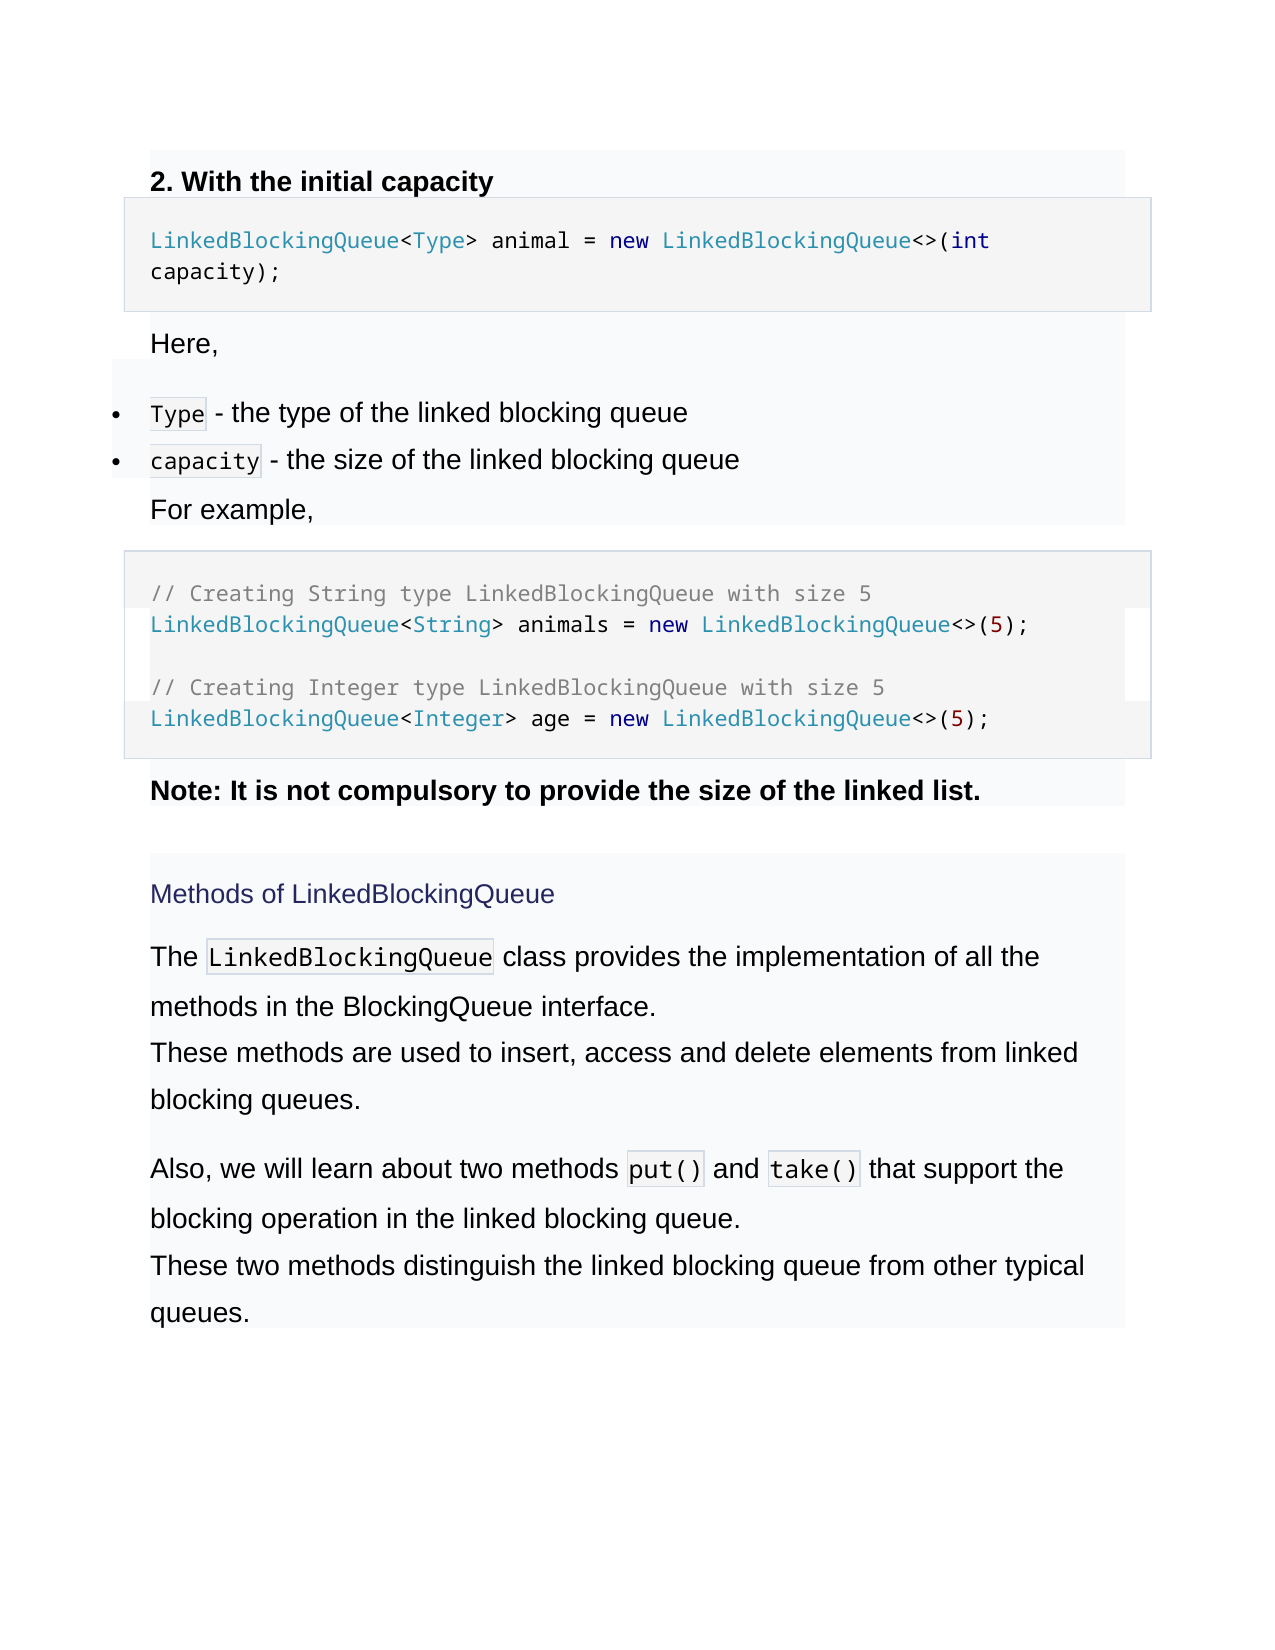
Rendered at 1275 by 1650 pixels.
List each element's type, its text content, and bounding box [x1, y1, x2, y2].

text These two methods distinguish the linked blocking queue from other typical queues. [150, 1234, 1125, 1328]
text LinkedBlockingQueue<String> animals = new LinkedBlockingQueue<>(5); [150, 608, 1125, 639]
text For example, [150, 478, 1125, 525]
text Here, [150, 312, 1125, 359]
text These methods are used to insert, access and delete elements from linked blocking queues. [150, 1022, 1125, 1116]
text The LinkedBlockingQueue class provides the implementation of all the methods in the BlockingQueue interface. [150, 928, 1125, 1022]
list Type - the type of the linked blocking queue [112, 384, 1125, 431]
text Also, we will learn about two methods put() and take() that support the blocking operation in the linked blocking queue. [150, 1141, 1125, 1234]
subtitle Methods of LinkedBlockingQueue [150, 853, 1125, 909]
text // Creating String type LinkedBlockingQueue with size 5 [125, 552, 1150, 608]
text 2. With the initial capacity [150, 150, 1125, 197]
text LinkedBlockingQueue<Type> animal = new LinkedBlockingQueue<>(int capacity); [125, 198, 1150, 311]
list capacity - the size of the linked blocking queue [112, 431, 1125, 478]
text LinkedBlockingQueue<Integer> age = new LinkedBlockingQueue<>(5); [125, 675, 1150, 758]
text Note: It is not compulsory to provide the size of the linked list. [150, 759, 1125, 806]
